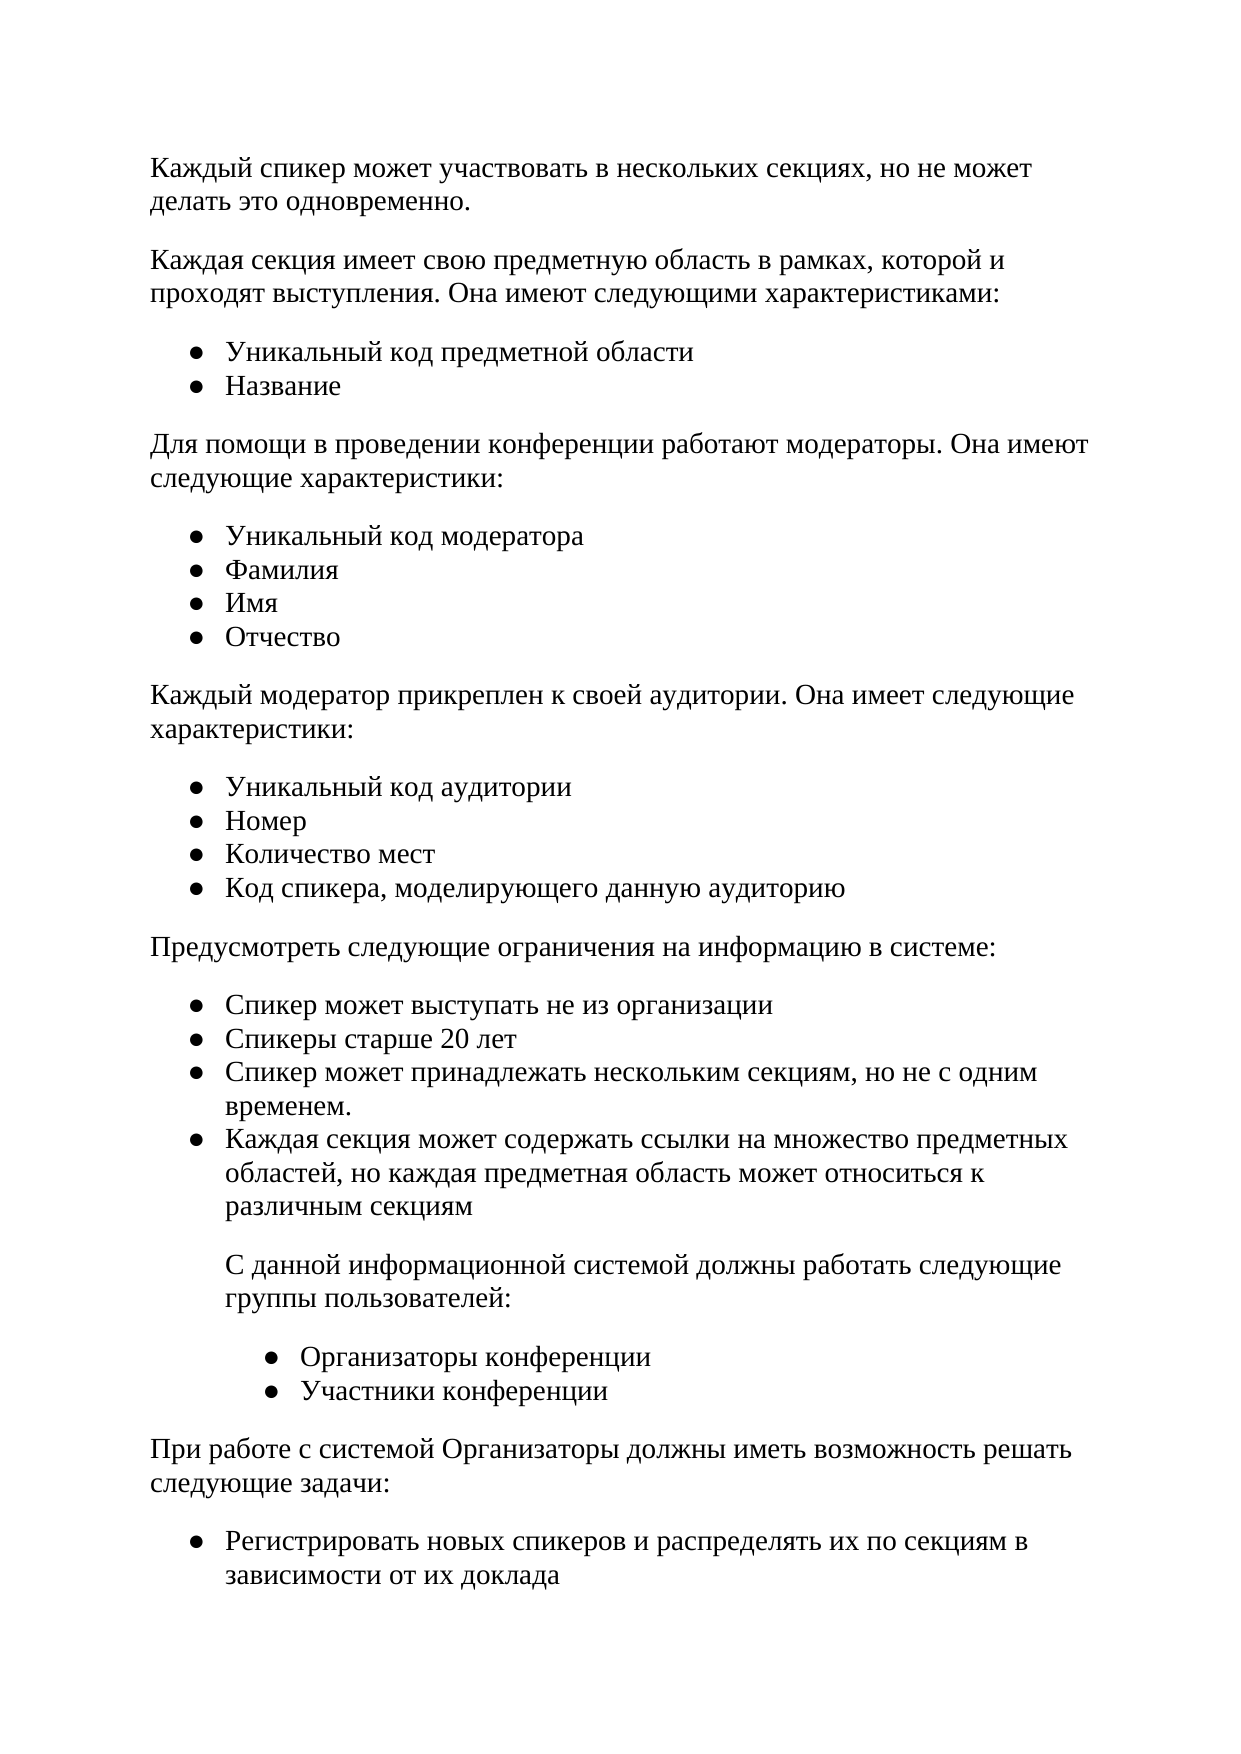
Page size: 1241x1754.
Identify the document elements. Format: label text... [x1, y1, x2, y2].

list Участники конференции [262, 1373, 1090, 1406]
list Уникальный код модератора [187, 518, 1090, 552]
text При работе с системой Организаторы должны иметь возможность решать следующие задачи: [150, 1431, 1090, 1498]
list Спикеры старше 20 лет [187, 1021, 1090, 1054]
list Регистрировать новых спикеров и распределять их по секциям в зависимости от их доклада [187, 1523, 1090, 1590]
list Отчество [187, 619, 1090, 652]
text Каждая секция имеет свою предметную область в рамках, которой и проходят выступления. Она имеют следующими характеристиками: [150, 242, 1090, 309]
list Уникальный код предметной области [187, 334, 1090, 368]
list Название [187, 368, 1090, 401]
list Спикер может выступать не из организации [187, 987, 1090, 1021]
text Для помощи в проведении конференции работают модераторы. Она имеют следующие характеристики: [150, 426, 1090, 493]
text Каждый модератор прикреплен к своей аудитории. Она имеет следующие характеристики: [150, 677, 1090, 744]
list Фамилия [187, 552, 1090, 585]
list Организаторы конференции [262, 1339, 1090, 1373]
list Спикер может принадлежать нескольким секциям, но не с одним временем. [187, 1054, 1090, 1121]
text С данной информационной системой должны работать следующие группы пользователей: [225, 1247, 1090, 1314]
list Имя [187, 585, 1090, 619]
text Каждый спикер может участвовать в нескольких секциях, но не может делать это одновременно. [150, 150, 1090, 217]
list Уникальный код аудитории [187, 769, 1090, 803]
text Предусмотреть следующие ограничения на информацию в системе: [150, 929, 1090, 962]
list Номер [187, 803, 1090, 837]
list Код спикера, моделирующего данную аудиторию [187, 870, 1090, 904]
list Количество мест [187, 837, 1090, 870]
list Каждая секция может содержать ссылки на множество предметных областей, но каждая предметная область может относиться к различным секциям [187, 1121, 1090, 1222]
